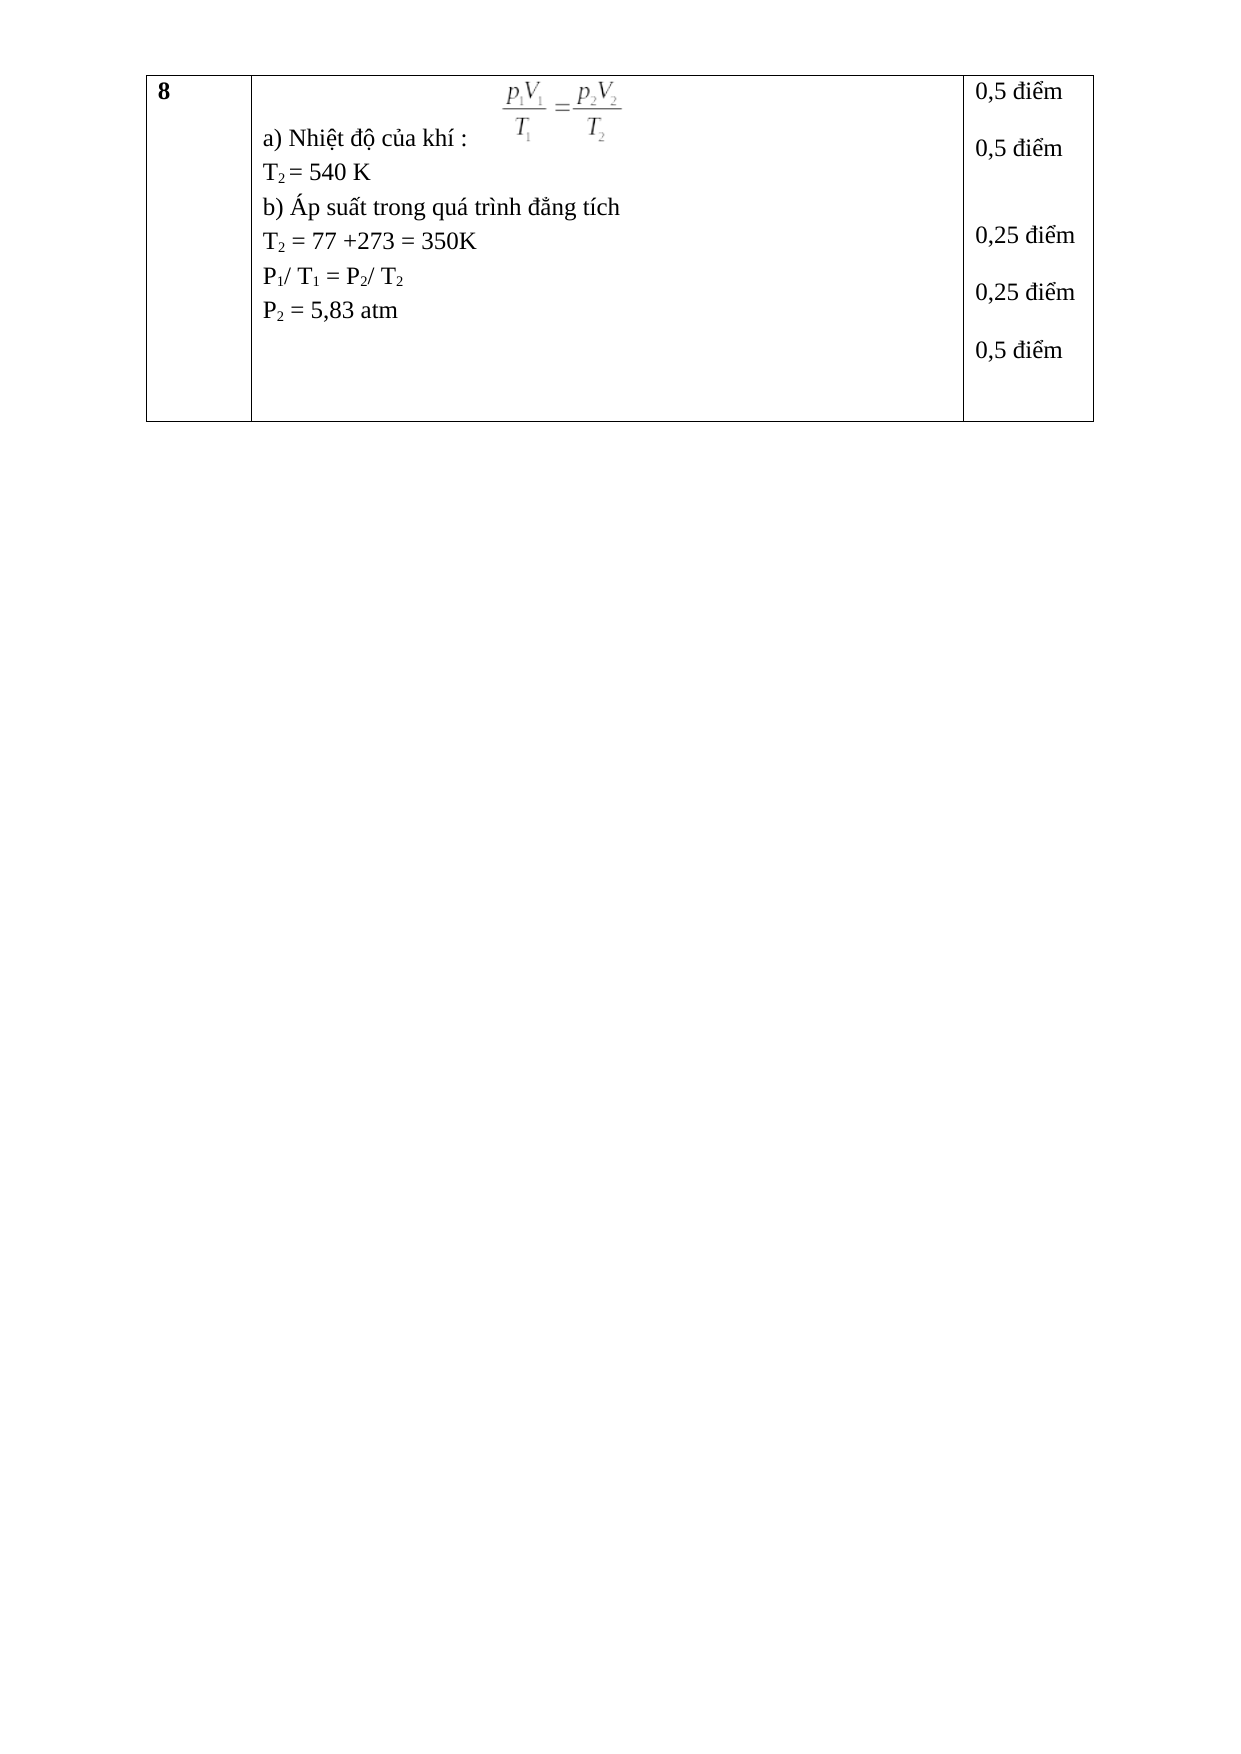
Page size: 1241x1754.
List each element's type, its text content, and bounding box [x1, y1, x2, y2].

table_cell a) Nhiệt độ của khí : T2 = 540 K b) Áp suất trong quá trình đẳng tích T2 = 77 +273 = 350K P1/ T1 = P2/ T2 P2 = 5,83 atm [252, 76, 963, 421]
table_cell 0,5 điểm 0,5 điểm 0,25 điểm 0,25 điểm 0,5 điểm [964, 76, 1093, 421]
table_cell 8 [147, 76, 251, 421]
